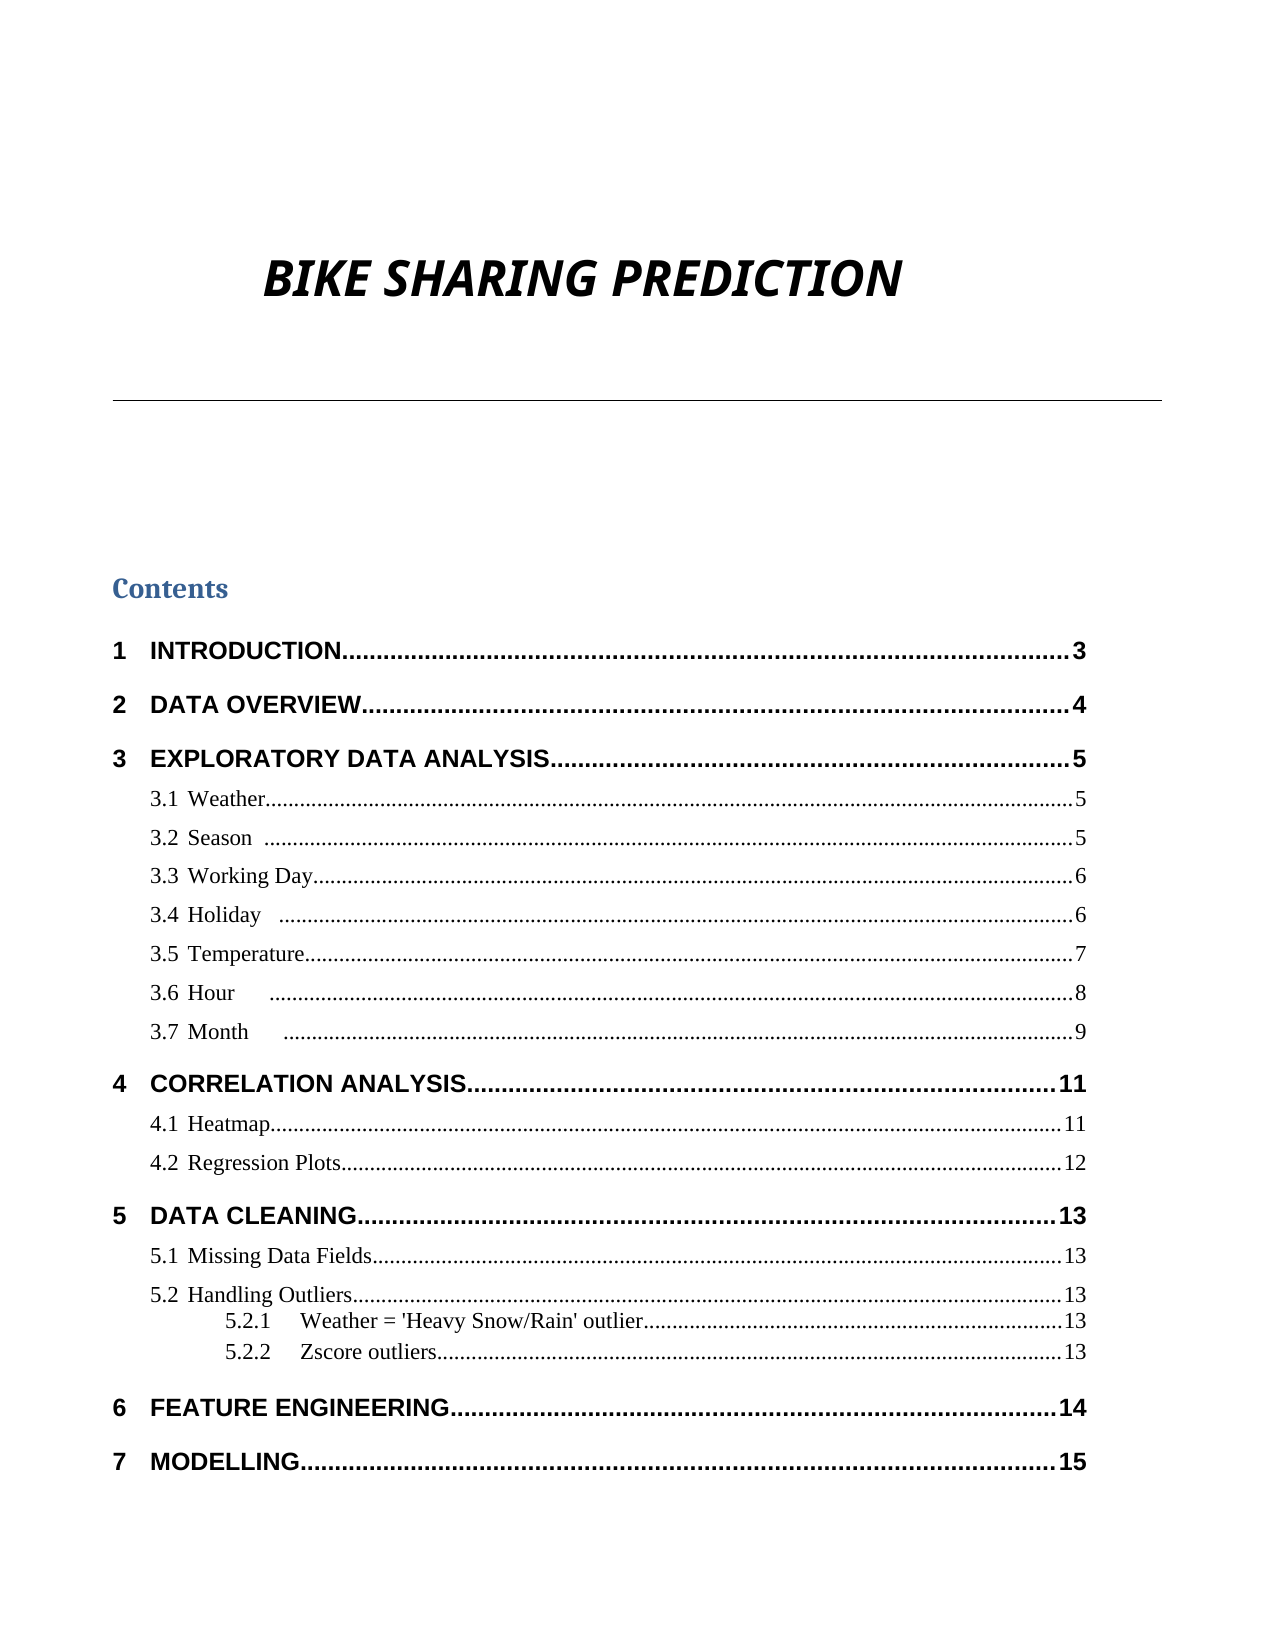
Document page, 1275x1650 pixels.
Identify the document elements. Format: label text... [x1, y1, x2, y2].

text BIKE SHARING PREDICTION [262, 243, 1112, 311]
